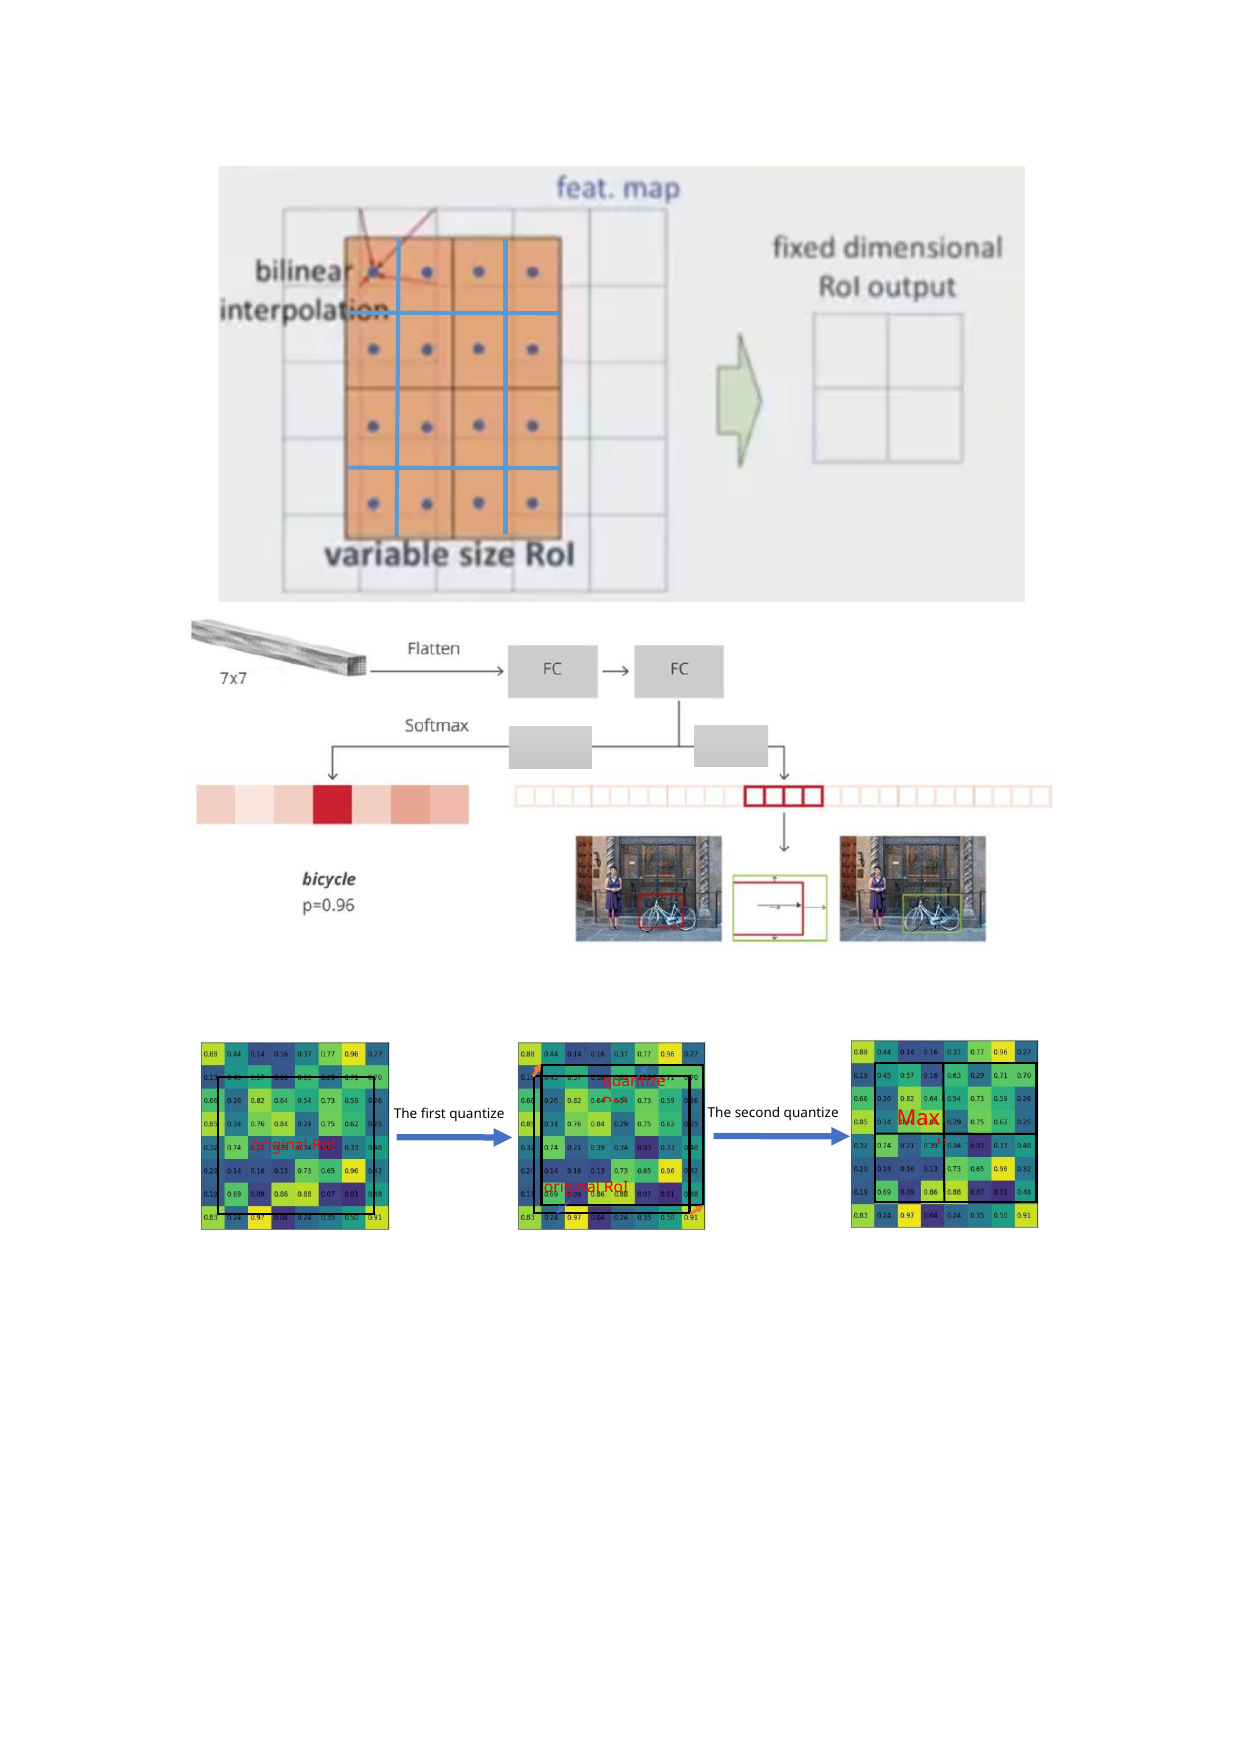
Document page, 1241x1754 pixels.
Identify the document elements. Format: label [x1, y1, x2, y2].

picture [516, 1041, 706, 1230]
picture [849, 1039, 1039, 1228]
picture [215, 166, 1025, 602]
picture [187, 616, 1053, 946]
picture [199, 1041, 390, 1230]
